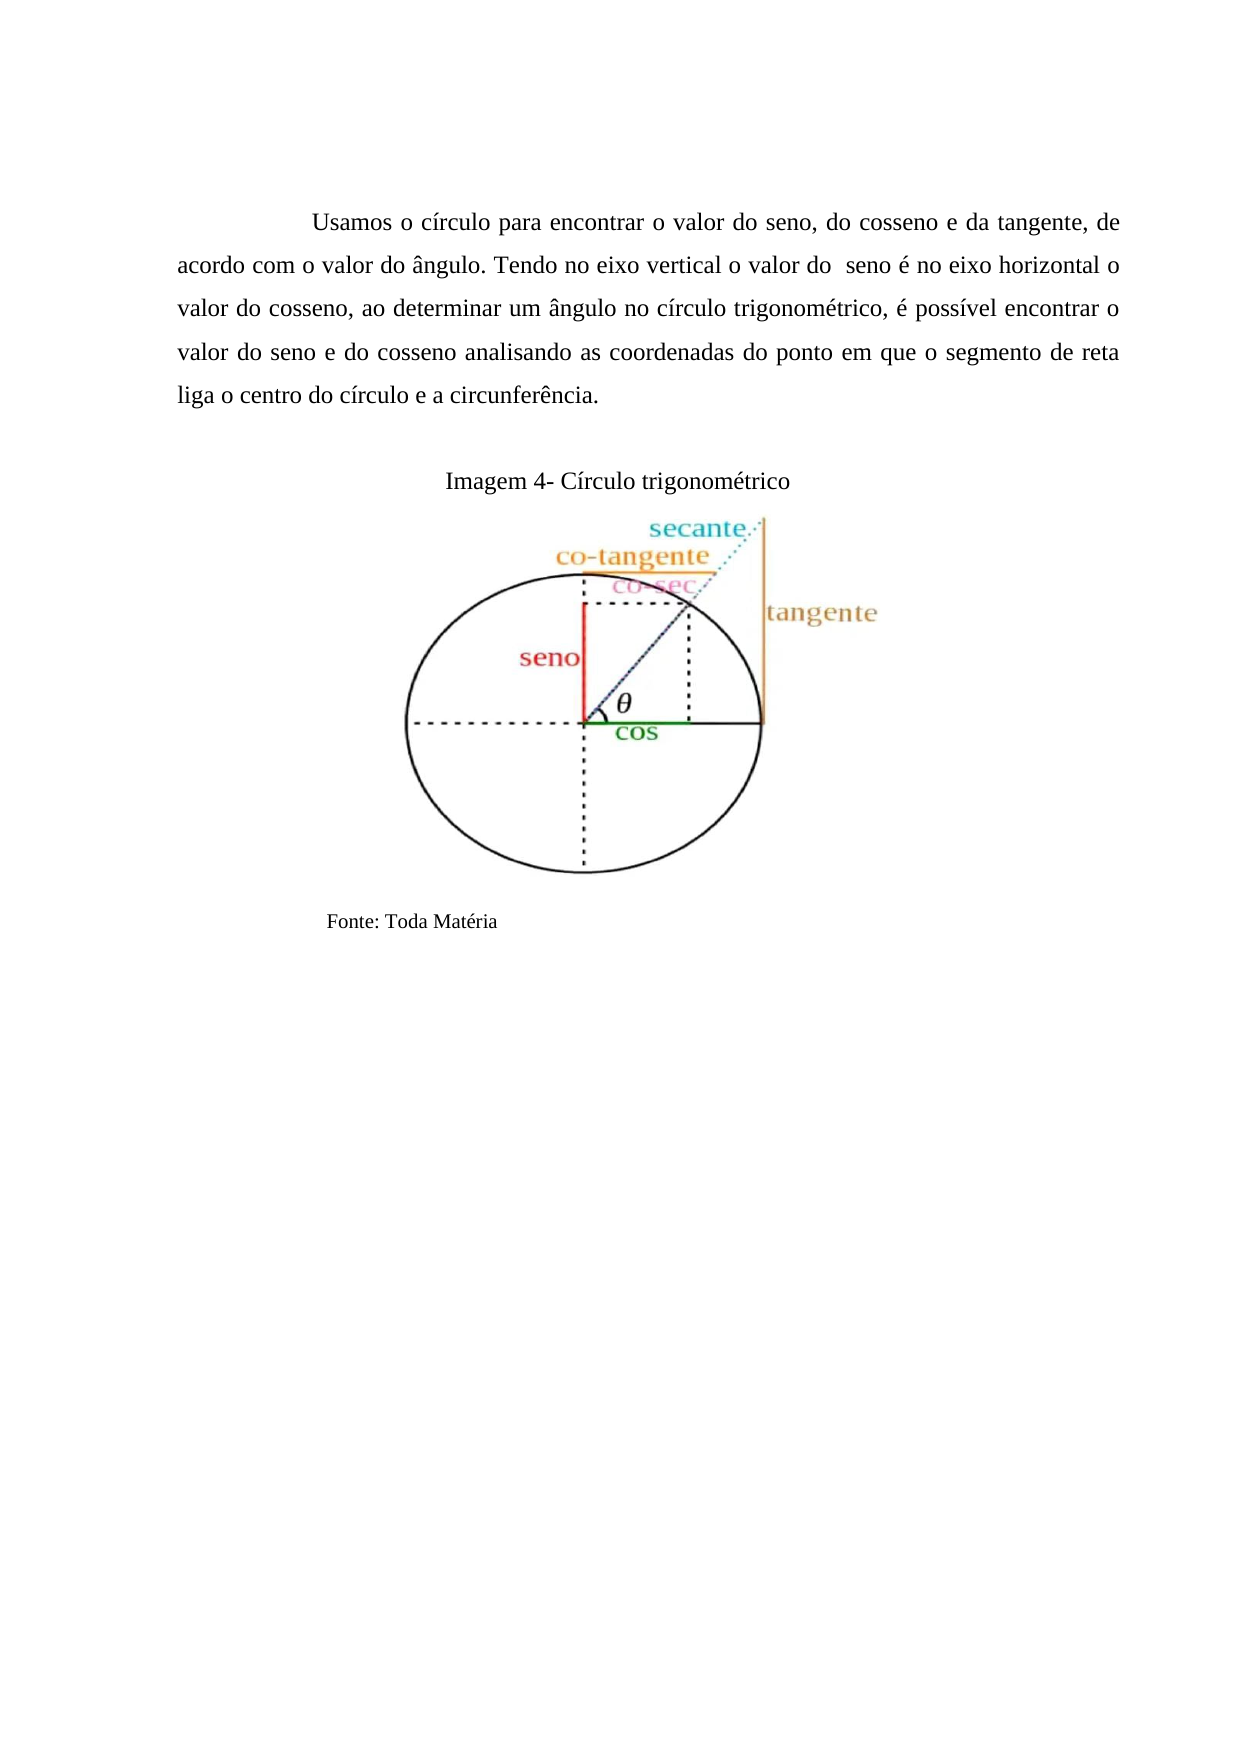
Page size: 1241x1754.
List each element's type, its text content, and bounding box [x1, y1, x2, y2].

text Usamos o círculo para encontrar o valor do seno, do cosseno e da tangente, de acordo com o valor do ângulo. Tendo no eixo vertical o valor do seno é no eixo horizontal o valor do cosseno, ao determinar um ângulo no círculo trigonométrico, é possível encontrar o valor do seno e do cosseno analisando as coordenadas do ponto em que o segmento de reta liga o centro do círculo e a circunferência. [177, 207, 1121, 408]
picture [327, 499, 881, 906]
text Imagem 4- Círculo trigonométrico [327, 466, 1121, 495]
text Fonte: Toda Matéria [177, 909, 1121, 933]
